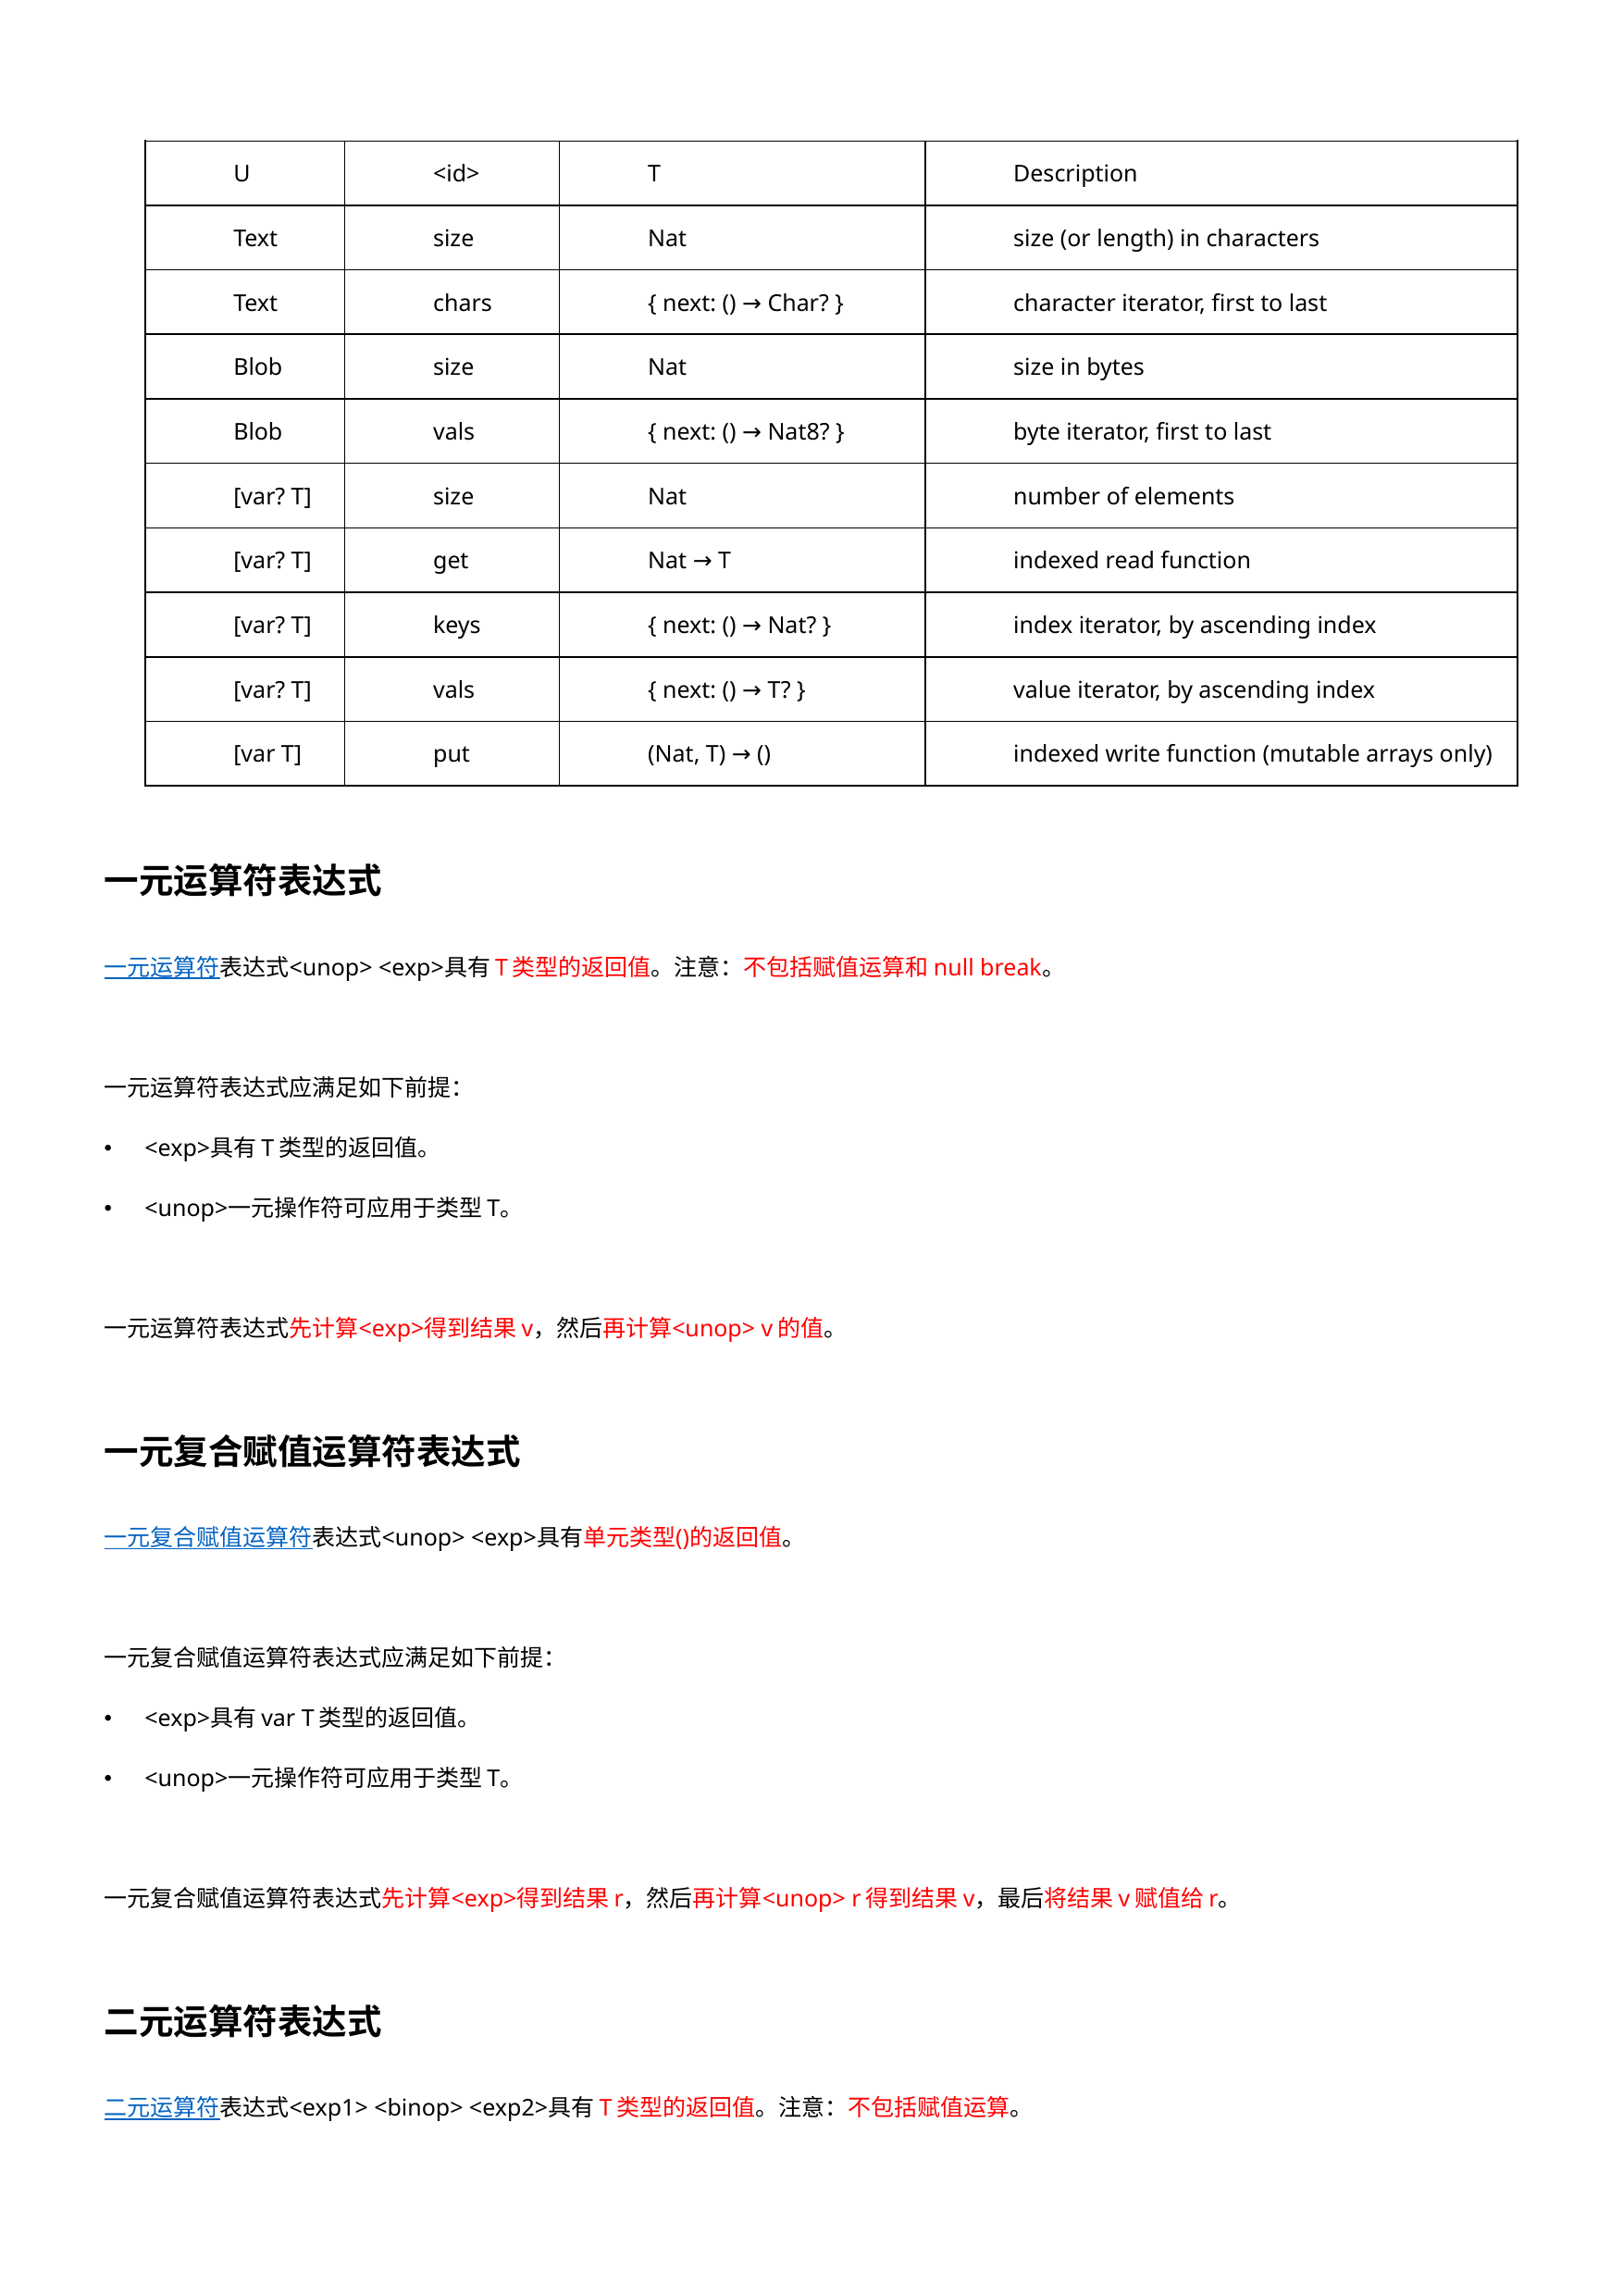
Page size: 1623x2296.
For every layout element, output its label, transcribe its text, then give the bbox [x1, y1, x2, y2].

table_header T [560, 142, 924, 205]
text 一元复合赋值运算符表达式先计算<exp>得到结果r，然后再计算<unop> r得到结果v，最后将结果v赋值给r。 [104, 1867, 1518, 1927]
list <exp>具有var T类型的返回值。 [104, 1686, 1518, 1746]
subtitle 二元运算符表达式 [104, 1989, 1518, 2049]
table_cell size [345, 206, 559, 269]
list <exp>具有T类型的返回值。 [104, 1116, 1518, 1176]
text 一元运算符表达式应满足如下前提： [104, 1056, 1518, 1116]
table_cell [var T] [146, 722, 344, 785]
subtitle 一元复合赋值运算符表达式 [104, 1419, 1518, 1479]
table_cell { next: () → Nat? } [560, 593, 924, 656]
text 一元运算符表达式先计算<exp>得到结果v，然后再计算<unop> v的值。 [104, 1297, 1518, 1357]
list <unop>一元操作符可应用于类型T。 [104, 1176, 1518, 1236]
table_cell byte iterator, first to last [926, 400, 1517, 463]
table_cell Text [146, 270, 344, 333]
table_cell Nat [560, 335, 924, 398]
subtitle 一元运算符表达式 [104, 849, 1518, 909]
table_cell (Nat, T) → () [560, 722, 924, 785]
table_cell size [345, 464, 559, 527]
table_cell Blob [146, 400, 344, 463]
table_cell Nat [560, 464, 924, 527]
table_cell size in bytes [926, 335, 1517, 398]
table_cell Nat → T [560, 528, 924, 591]
table_header U [146, 142, 344, 205]
table_cell [var? T] [146, 464, 344, 527]
table_cell [var? T] [146, 593, 344, 656]
table_cell Text [146, 206, 344, 269]
text 二元运算符表达式<exp1> <binop> <exp2>具有T类型的返回值。注意：不包括赋值运算。 [104, 2076, 1518, 2136]
table_cell character iterator, first to last [926, 270, 1517, 333]
table_cell [var? T] [146, 528, 344, 591]
table_cell value iterator, by ascending index [926, 658, 1517, 720]
table_cell { next: () → Nat8? } [560, 400, 924, 463]
table_cell get [345, 528, 559, 591]
table_cell keys [345, 593, 559, 656]
table_cell put [345, 722, 559, 785]
table_header Description [926, 142, 1517, 205]
table_cell { next: () → T? } [560, 658, 924, 720]
table_cell Nat [560, 206, 924, 269]
table_cell vals [345, 658, 559, 720]
table_cell size (or length) in characters [926, 206, 1517, 269]
table_cell vals [345, 400, 559, 463]
text 一元复合赋值运算符表达式应满足如下前提： [104, 1626, 1518, 1686]
table_header <id> [345, 142, 559, 205]
table_cell index iterator, by ascending index [926, 593, 1517, 656]
table_cell [var? T] [146, 658, 344, 720]
table_cell indexed write function (mutable arrays only) [926, 722, 1517, 785]
table_cell size [345, 335, 559, 398]
table_cell number of elements [926, 464, 1517, 527]
table_cell chars [345, 270, 559, 333]
table_cell Blob [146, 335, 344, 398]
text 一元运算符表达式<unop> <exp>具有T类型的返回值。注意：不包括赋值运算和null break。 [104, 936, 1518, 996]
table_cell { next: () → Char? } [560, 270, 924, 333]
table_cell indexed read function [926, 528, 1517, 591]
text 一元复合赋值运算符表达式<unop> <exp>具有单元类型()的返回值。 [104, 1506, 1518, 1566]
list <unop>一元操作符可应用于类型T。 [104, 1746, 1518, 1806]
